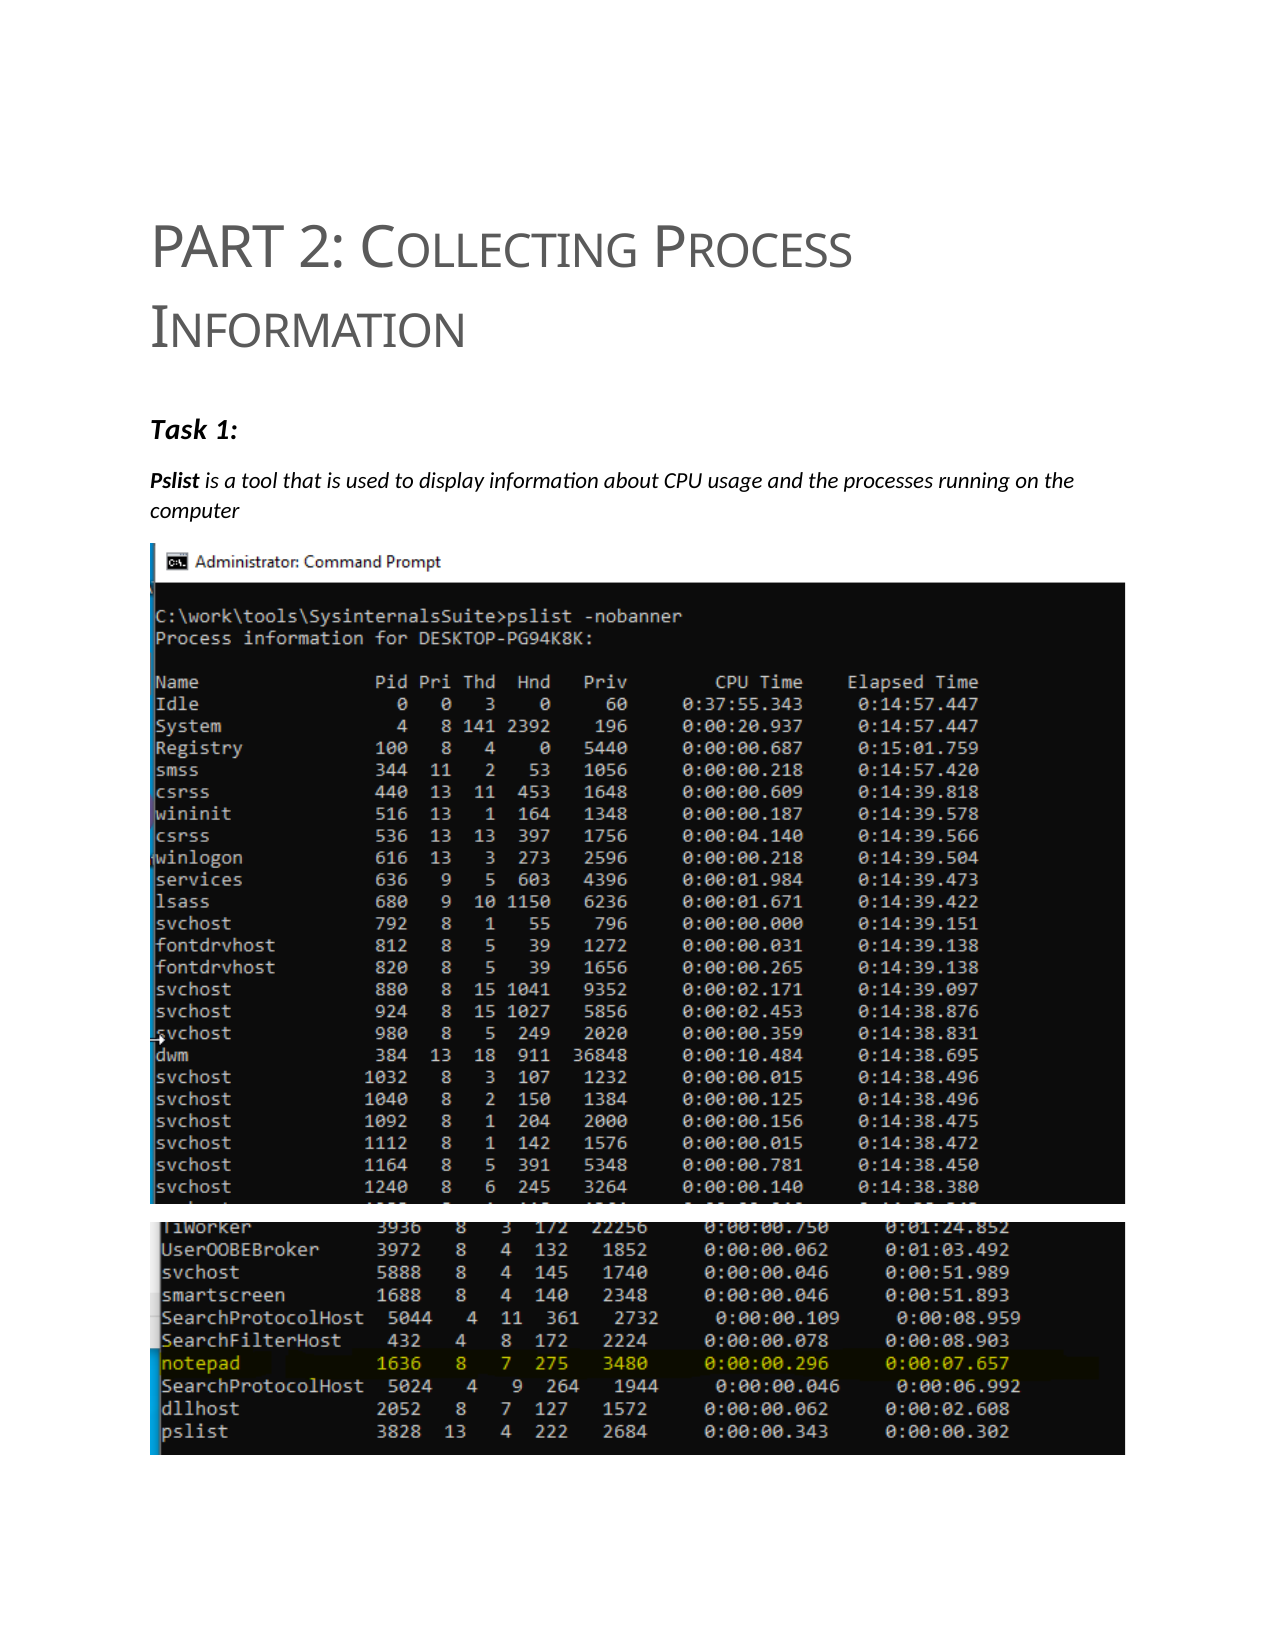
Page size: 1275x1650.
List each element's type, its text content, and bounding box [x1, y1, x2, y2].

picture [150, 543, 1125, 1204]
text Pslist is a tool that is used to display information about CPU usage and the processes running on the computer [150, 466, 1125, 524]
text Task 1: [150, 411, 1125, 447]
title PART 2: Collecting Process Information [150, 205, 1125, 364]
picture [150, 1222, 1125, 1455]
